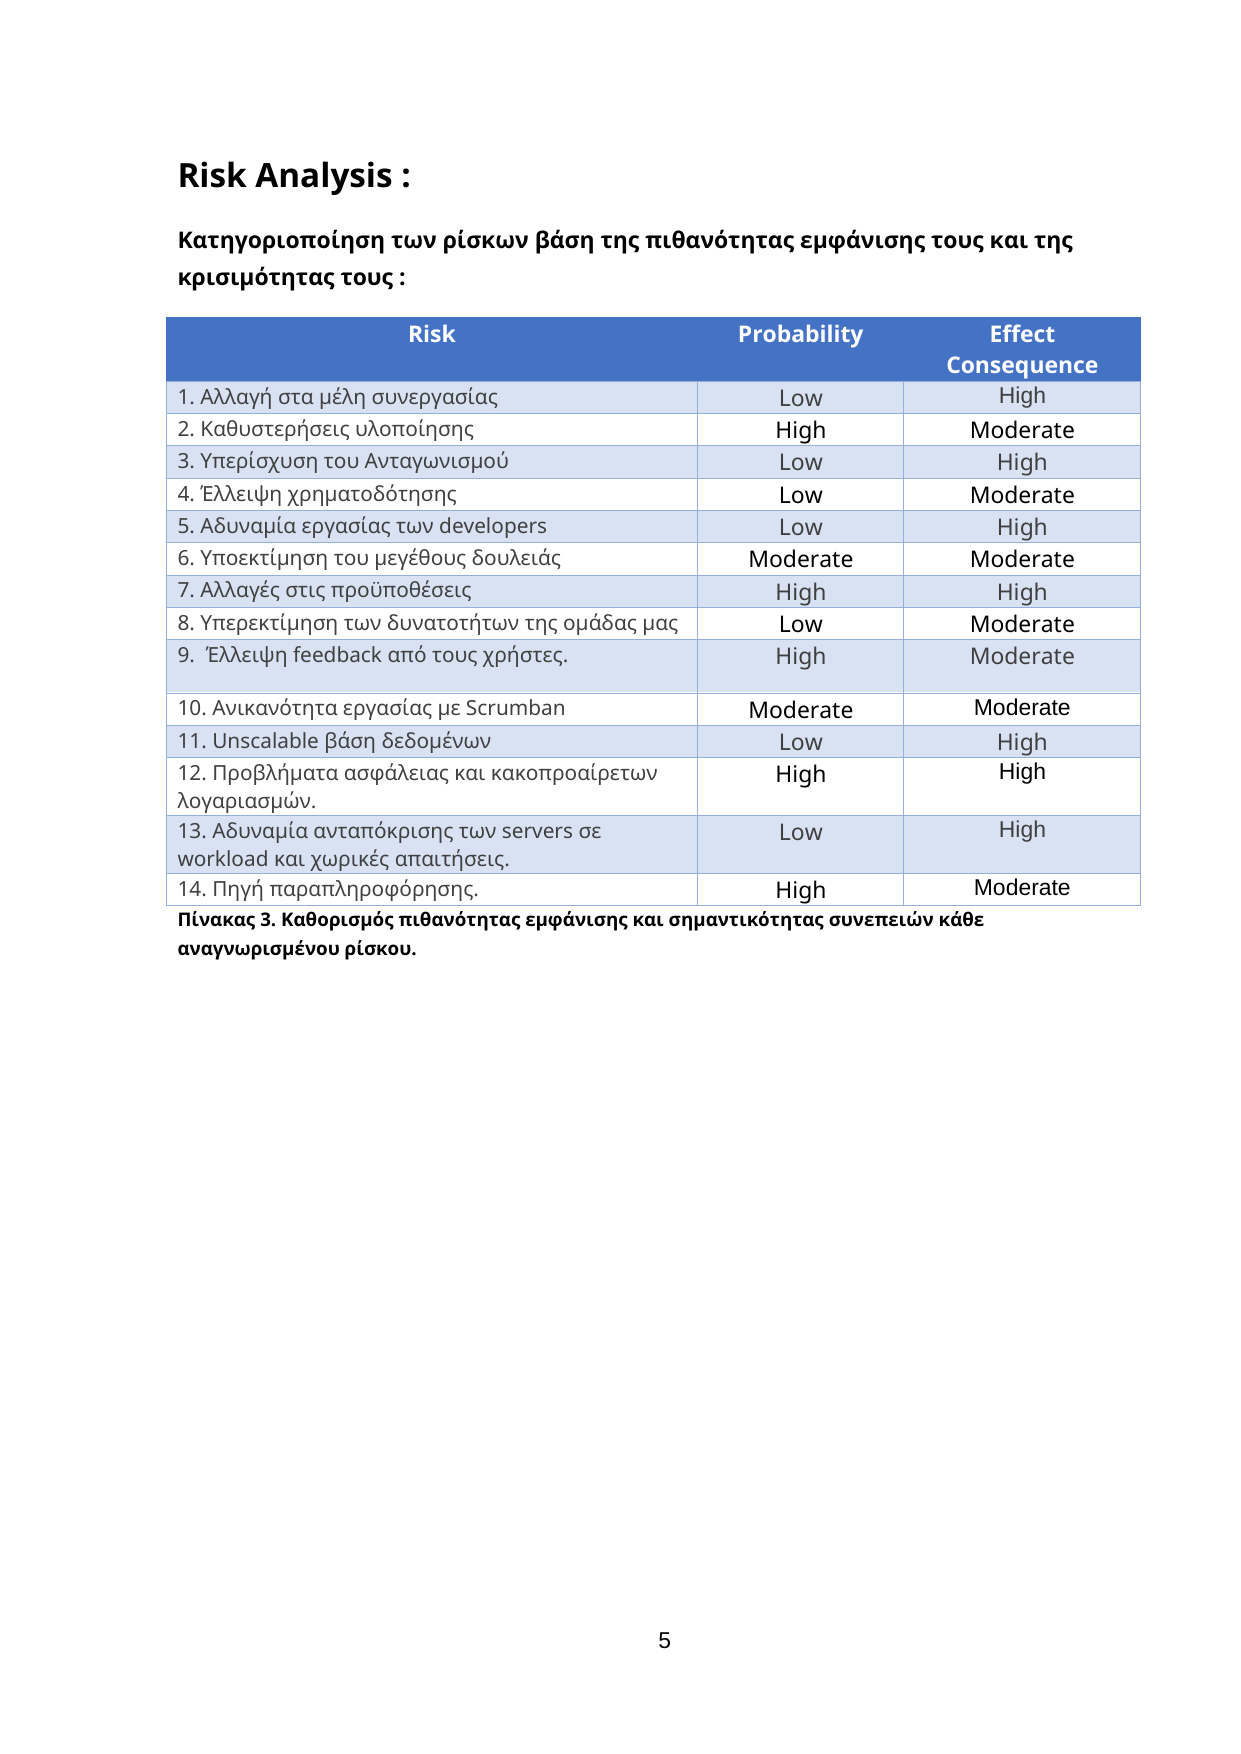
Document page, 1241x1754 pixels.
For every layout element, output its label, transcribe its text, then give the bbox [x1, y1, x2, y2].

table_cell High [904, 446, 1140, 478]
table_cell Moderate [698, 543, 903, 574]
table_cell Moderate [904, 874, 1140, 905]
table_cell Low [698, 608, 903, 639]
table_cell Moderate [698, 694, 903, 725]
table_cell Moderate [904, 479, 1140, 510]
table_cell Moderate [904, 640, 1140, 692]
table_cell Moderate [904, 694, 1140, 725]
table_cell 11. Unscalable βάση δεδομένων [167, 726, 697, 757]
table_cell 10. Ανικανότητα εργασίας με Scrumban [167, 694, 697, 725]
table_cell 2. Καθυστερήσεις υλοποίησης [167, 414, 697, 445]
table_cell Low [698, 726, 903, 757]
table_cell 14. Πηγή παραπληροφόρησης. [167, 874, 697, 905]
table_header Effect Consequence [904, 318, 1140, 381]
table_cell 12. Προβλήματα ασφάλειας και κακοπροαίρετων λογαριασμών. [167, 758, 697, 815]
table_cell High [698, 576, 903, 607]
table_cell High [698, 414, 903, 445]
table_cell 9. Έλλειψη feedback από τους χρήστες. [167, 640, 697, 692]
table_cell Low [698, 511, 903, 542]
table_header Risk [167, 318, 697, 381]
table_cell Moderate [904, 608, 1140, 639]
table_header Probability [698, 318, 903, 381]
table_cell 4. Έλλειψη χρηματοδότησης [167, 479, 697, 510]
subtitle Risk Analysis : [177, 151, 1152, 197]
table_cell High [904, 511, 1140, 542]
table_cell High [904, 576, 1140, 607]
table_cell Moderate [904, 414, 1140, 445]
text Κατηγοριοποίηση των ρίσκων βάση της πιθανότητας εμφάνισης τους και της κρισιμότητας τους : [177, 224, 1152, 292]
table_cell 7. Αλλαγές στις προϋποθέσεις [167, 576, 697, 607]
table_cell 3. Υπερίσχυση του Ανταγωνισμού [167, 446, 697, 478]
table_cell 13. Αδυναμία ανταπόκρισης των servers σε workload και χωρικές απαιτήσεις. [167, 816, 697, 873]
table_cell High [904, 816, 1140, 873]
table_cell 8. Υπερεκτίμηση των δυνατοτήτων της ομάδας μας [167, 608, 697, 639]
table_cell Low [698, 446, 903, 478]
table_cell High [904, 726, 1140, 757]
table_cell High [698, 640, 903, 692]
table_cell Low [698, 816, 903, 873]
table_cell Low [698, 382, 903, 413]
text Πίνακας 3. Καθορισμός πιθανότητας εμφάνισης και σημαντικότητας συνεπειών κάθε αναγνωρισμένου ρίσκου. [177, 906, 1152, 961]
table_cell Low [698, 479, 903, 510]
table_cell High [698, 758, 903, 815]
table_cell 1. Αλλαγή στα μέλη συνεργασίας [167, 382, 697, 413]
table_cell 5. Αδυναμία εργασίας των developers [167, 511, 697, 542]
table_cell High [904, 758, 1140, 815]
table_cell High [904, 382, 1140, 413]
table_cell Moderate [904, 543, 1140, 574]
table_cell High [698, 874, 903, 905]
table_cell 6. Υποεκτίμηση του μεγέθους δουλειάς [167, 543, 697, 574]
